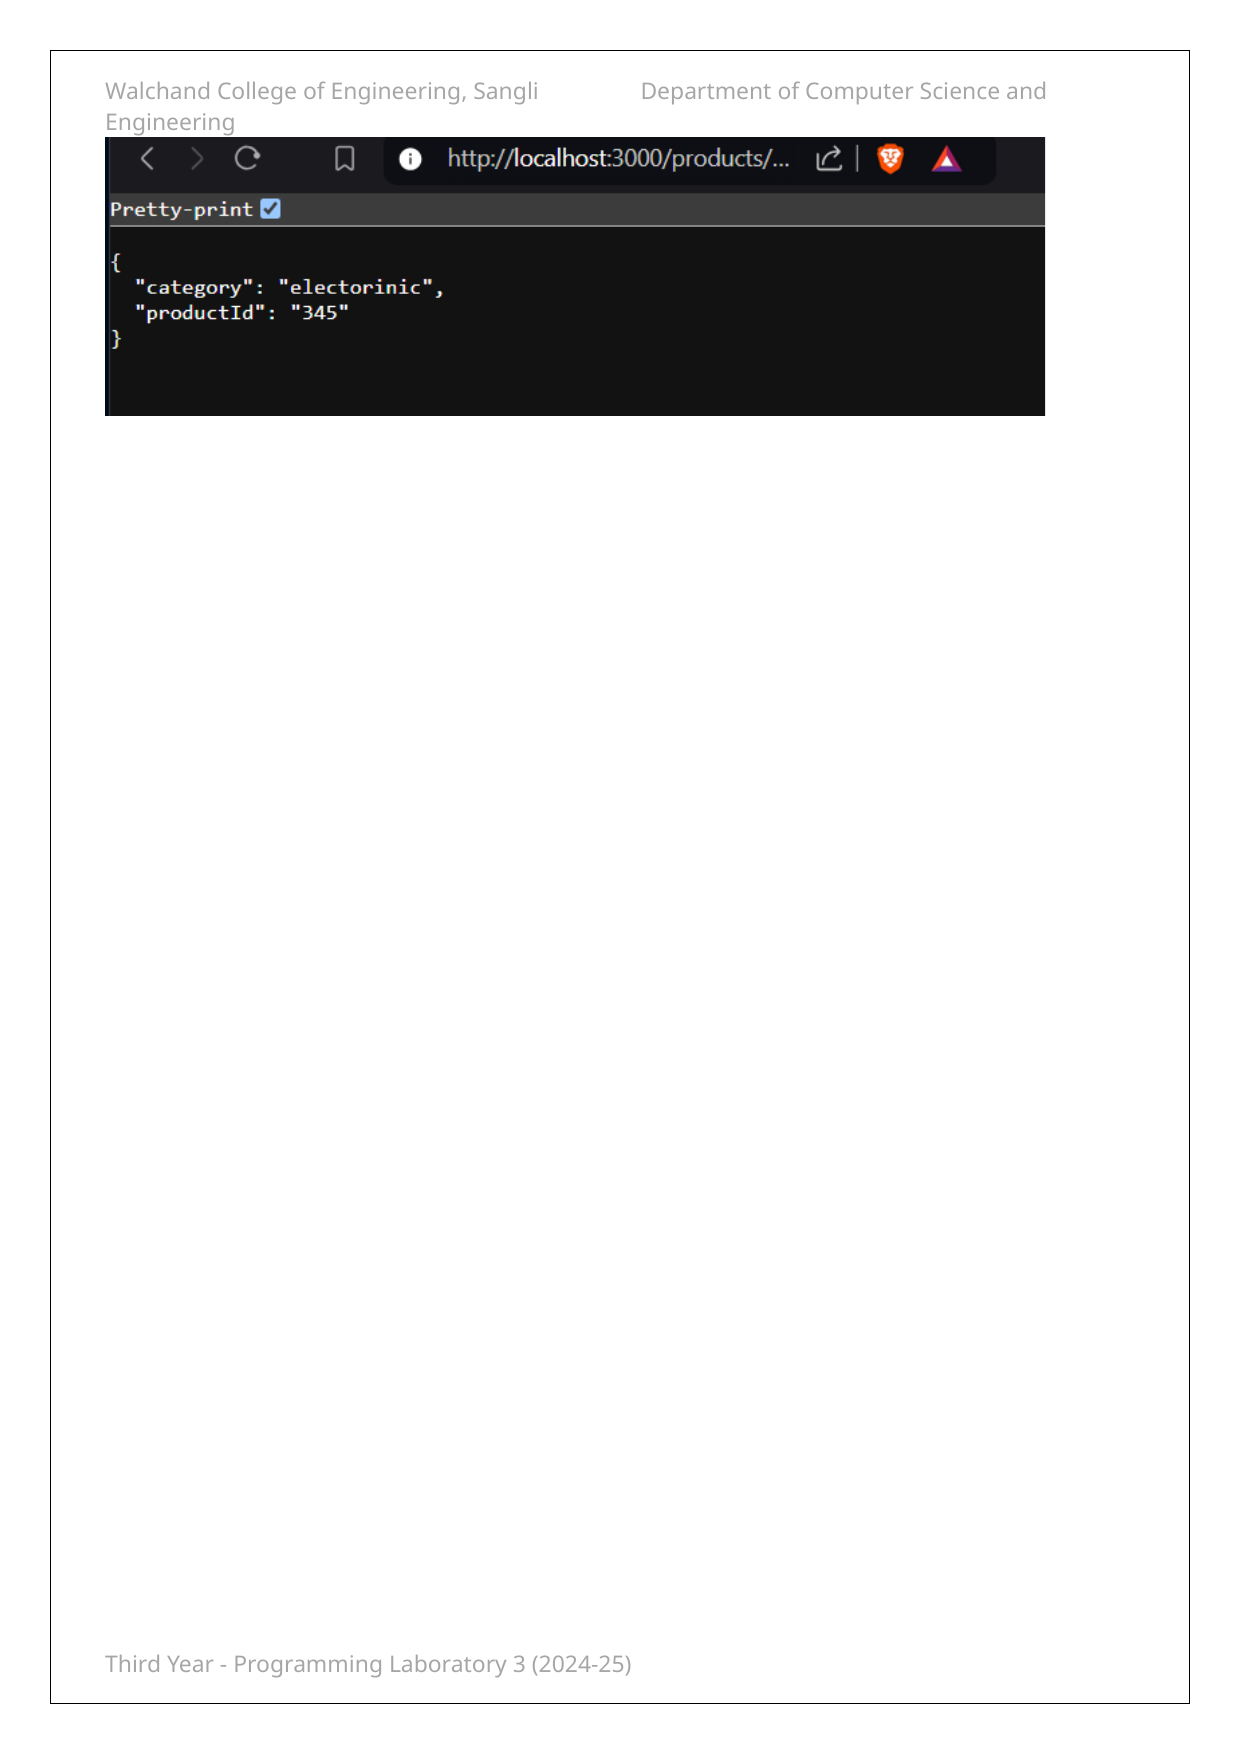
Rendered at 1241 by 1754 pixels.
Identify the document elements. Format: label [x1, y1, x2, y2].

picture [105, 137, 1046, 416]
